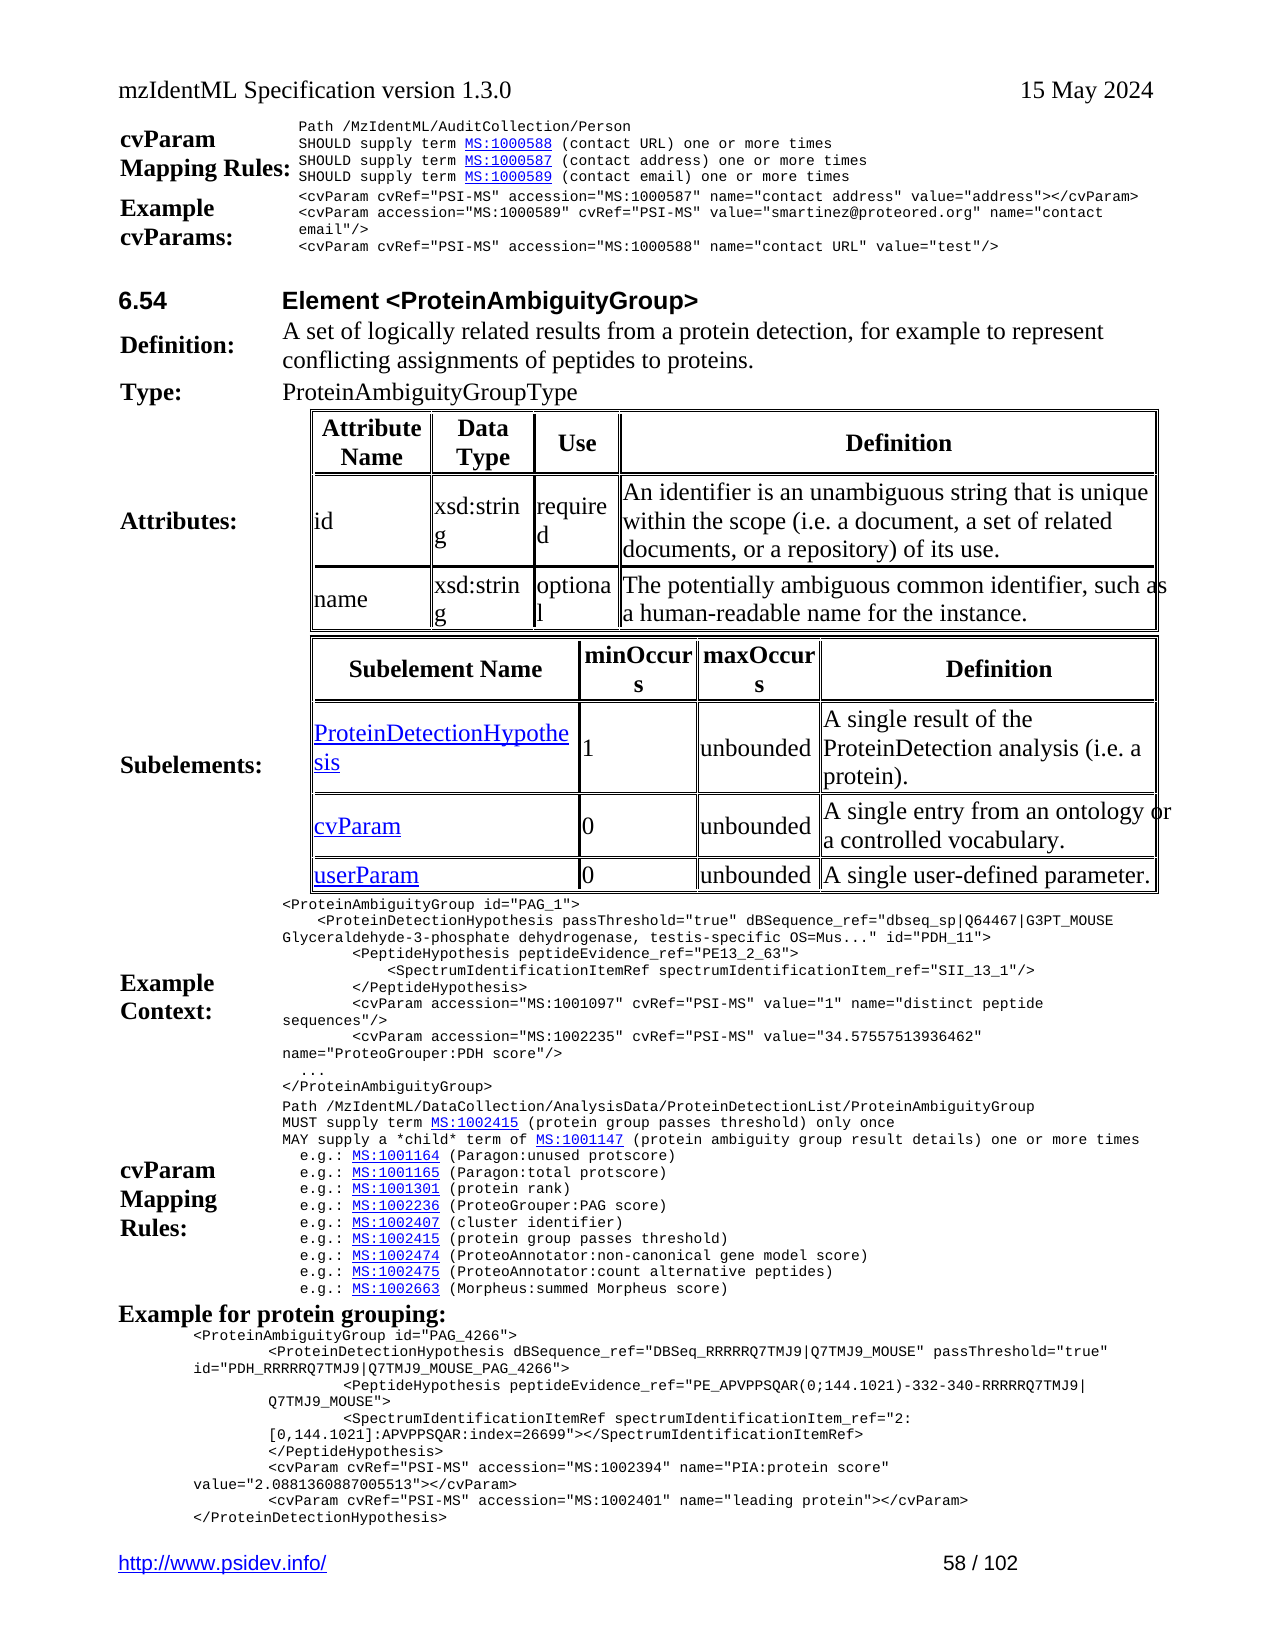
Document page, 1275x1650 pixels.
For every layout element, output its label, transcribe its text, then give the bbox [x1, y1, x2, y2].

table_cell [281, 634, 1157, 896]
table_cell Path /MzIdentML/DataCollection/AnalysisData/ProteinDetectionList/ProteinAmbiguityGroup MUST supply term MS:1002415 (protein group passes threshold) only once MAY supply a *child* term of MS:1001147 (protein ambiguity group result details) one or more times e.g.: MS:1001164 (Paragon:unused protscore) e.g.: MS:1001165 (Paragon:total protscore) e.g.: MS:1001301 (protein rank) e.g.: MS:1002236 (ProteoGrouper:PAG score) e.g.: MS:1002407 (cluster identifier) e.g.: MS:1002415 (protein group passes threshold) e.g.: MS:1002474 (ProteoAnnotator:non-canonical gene model score) e.g.: MS:1002475 (ProteoAnnotator:count alternative peptides) e.g.: MS:1002663 (Morpheus:summed Morpheus score) [281, 1098, 1157, 1299]
table_header Definition: [118, 314, 281, 375]
table_cell Example Context: [118, 896, 281, 1097]
table_cell Type: [118, 375, 281, 407]
table_cell ProteinAmbiguityGroupType [281, 375, 1157, 407]
text <cvParam cvRef="PSI-MS" accession="MS:1002401" name="leading protein"></cvParam> [193, 1494, 1157, 1510]
table_cell [281, 407, 1157, 634]
text <ProteinDetectionHypothesis dBSequence_ref="DBSeq_RRRRRQ7TMJ9|Q7TMJ9_MOUSE" passThreshold="true" id="PDH_RRRRRQ7TMJ9|Q7TMJ9_MOUSE_PAG_4266"> [193, 1344, 1157, 1378]
text <SpectrumIdentificationItemRef spectrumIdentificationItem_ref="2:[0,144.1021]:APVPPSQAR:index=26699"></SpectrumIdentificationItemRef> [268, 1411, 1157, 1444]
table_header A set of logically related results from a protein detection, for example to represent conflicting assignments of peptides to proteins. [281, 314, 1157, 375]
text Example for protein grouping: [118, 1299, 1157, 1328]
text </PeptideHypothesis> [193, 1444, 1157, 1461]
table_cell Example cvParams: [118, 188, 297, 257]
text <PeptideHypothesis peptideEvidence_ref="PE_APVPPSQAR(0;144.1021)-332-340-RRRRRQ7TMJ9|Q7TMJ9_MOUSE"> [268, 1378, 1157, 1411]
text </ProteinDetectionHypothesis> [118, 1510, 1157, 1527]
table_cell <ProteinAmbiguityGroup id="PAG_1"> <ProteinDetectionHypothesis passThreshold="true" dBSequence_ref="dbseq_sp|Q64467|G3PT_MOUSE Glyceraldehyde-3-phosphate dehydrogenase, testis-specific OS=Mus..." id="PDH_11"> <PeptideHypothesis peptideEvidence_ref="PE13_2_63"> <SpectrumIdentificationItemRef spectrumIdentificationItem_ref="SII_13_1"/> </PeptideHypothesis> <cvParam accession="MS:1001097" cvRef="PSI-MS" value="1" name="distinct peptide sequences"/> <cvParam accession="MS:1002235" cvRef="PSI-MS" value="34.57557513936462" name="ProteoGrouper:PDH score"/> ... </ProteinAmbiguityGroup> [281, 896, 1157, 1097]
table_cell cvParam Mapping Rules: [118, 118, 297, 187]
table_cell Attributes: [118, 407, 281, 634]
text <ProteinAmbiguityGroup id="PAG_4266"> [118, 1328, 1157, 1344]
table_cell cvParam Mapping Rules: [118, 1098, 281, 1299]
table_cell <cvParam cvRef="PSI-MS" accession="MS:1000587" name="contact address" value="address"></cvParam> <cvParam accession="MS:1000589" cvRef="PSI-MS" value="smartinez@proteored.org" name="contact email"/> <cvParam cvRef="PSI-MS" accession="MS:1000588" name="contact URL" value="test"/> [297, 188, 1157, 257]
table_cell Path /MzIdentML/AuditCollection/Person SHOULD supply term MS:1000588 (contact URL) one or more times SHOULD supply term MS:1000587 (contact address) one or more times SHOULD supply term MS:1000589 (contact email) one or more times [297, 118, 1157, 187]
text <cvParam cvRef="PSI-MS" accession="MS:1002394" name="PIA:protein score" value="2.0881360887005513"></cvParam> [193, 1461, 1157, 1494]
table_cell Subelements: [118, 634, 281, 896]
subtitle Element <ProteinAmbiguityGroup> [118, 286, 1157, 314]
